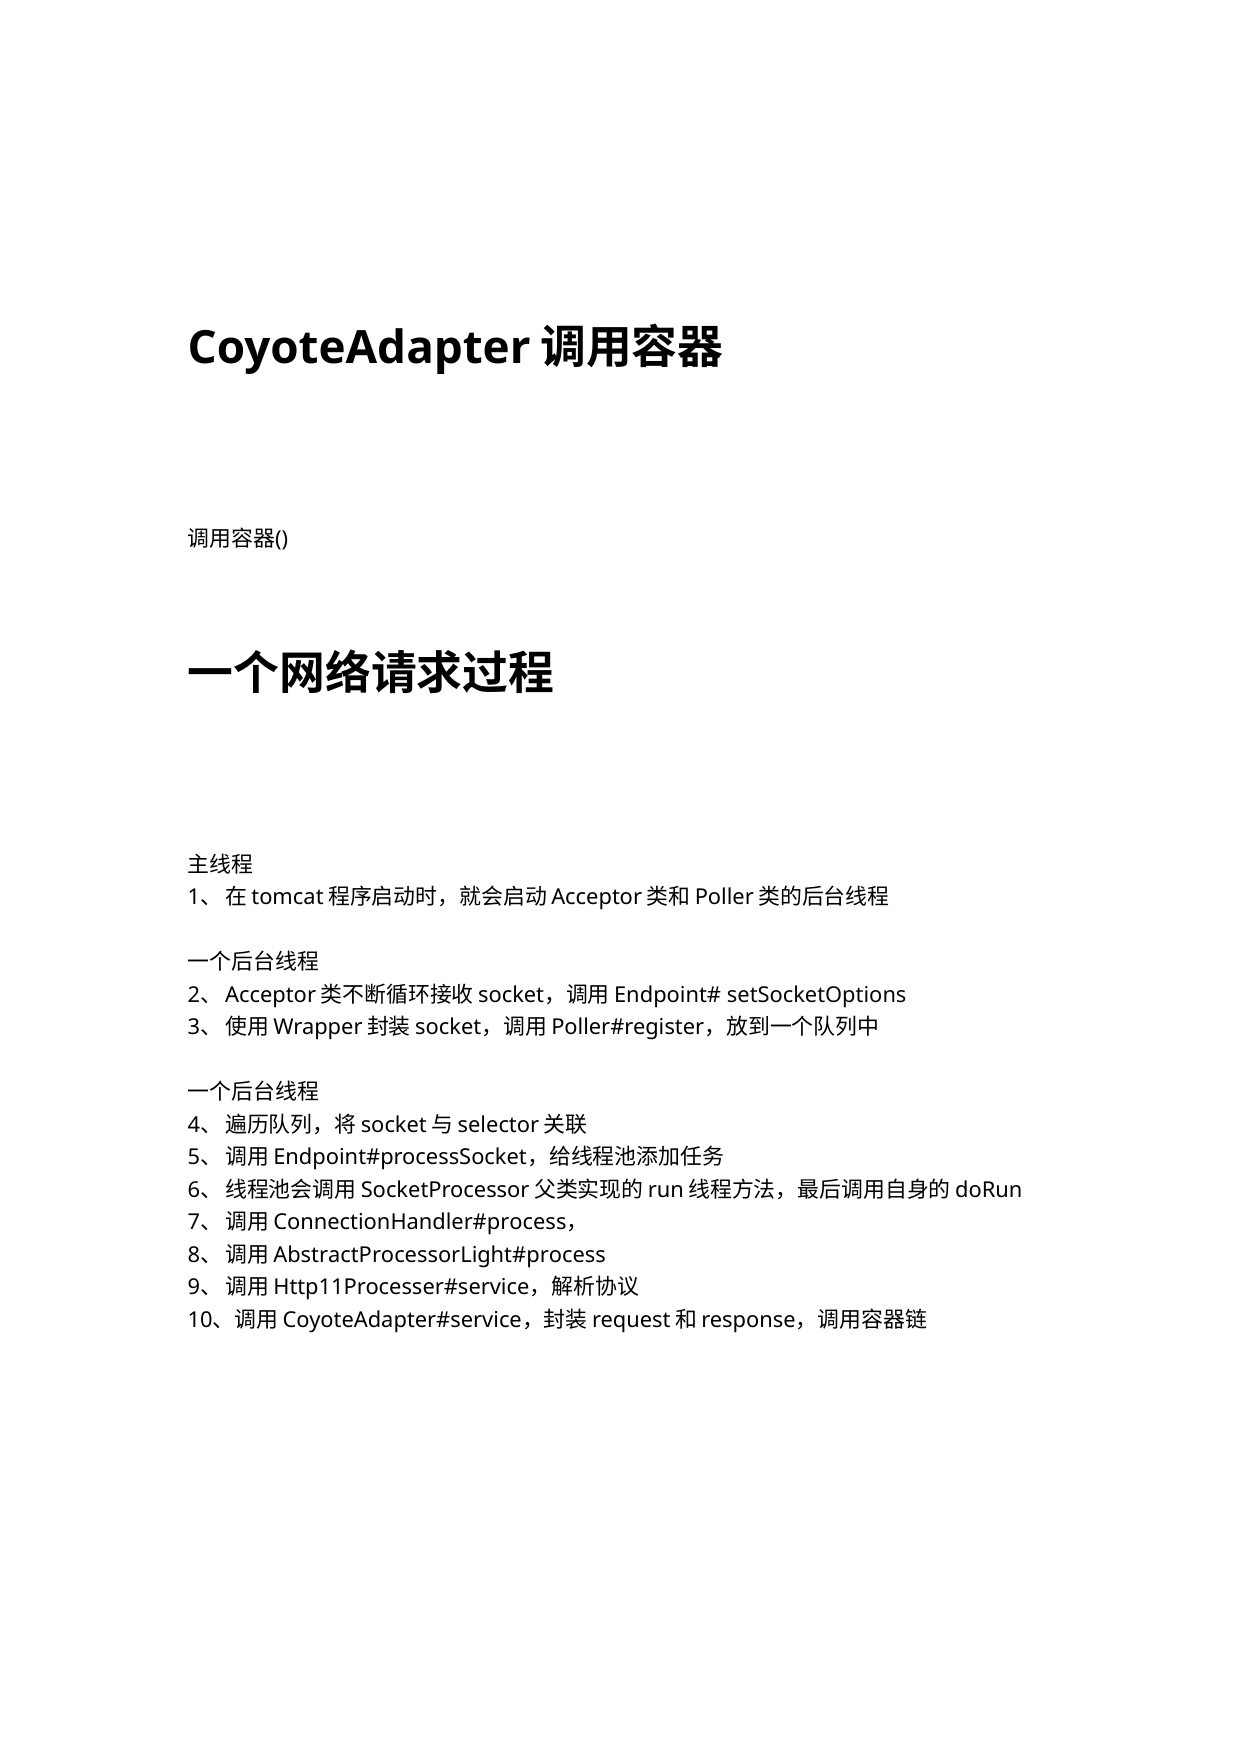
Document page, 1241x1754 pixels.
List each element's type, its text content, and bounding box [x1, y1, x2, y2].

text 主线程 [187, 846, 1053, 879]
text 调用容器() [187, 521, 1053, 553]
list 在tomcat程序启动时，就会启动Acceptor类和Poller类的后台线程 [187, 879, 1053, 911]
text 10、调用CoyoteAdapter#service，封装request和response，调用容器链 [187, 1301, 1053, 1334]
list 使用Wrapper封装socket，调用Poller#register，放到一个队列中 [187, 1009, 1053, 1041]
text 一个后台线程 [187, 944, 1053, 976]
list 线程池会调用SocketProcessor父类实现的run线程方法，最后调用自身的doRun [187, 1171, 1053, 1204]
list 调用ConnectionHandler#process， [187, 1204, 1053, 1236]
list 调用Endpoint#processSocket，给线程池添加任务 [187, 1139, 1053, 1171]
list Acceptor类不断循环接收socket，调用Endpoint# setSocketOptions [187, 976, 1053, 1009]
list 遍历队列，将socket与selector关联 [187, 1106, 1053, 1139]
text 一个后台线程 [187, 1074, 1053, 1106]
list 调用Http11Processer#service，解析协议 [187, 1269, 1053, 1301]
subtitle CoyoteAdapter调用容器 [187, 295, 1053, 392]
list 调用AbstractProcessorLight#process [187, 1236, 1053, 1269]
subtitle 一个网络请求过程 [187, 621, 1053, 718]
